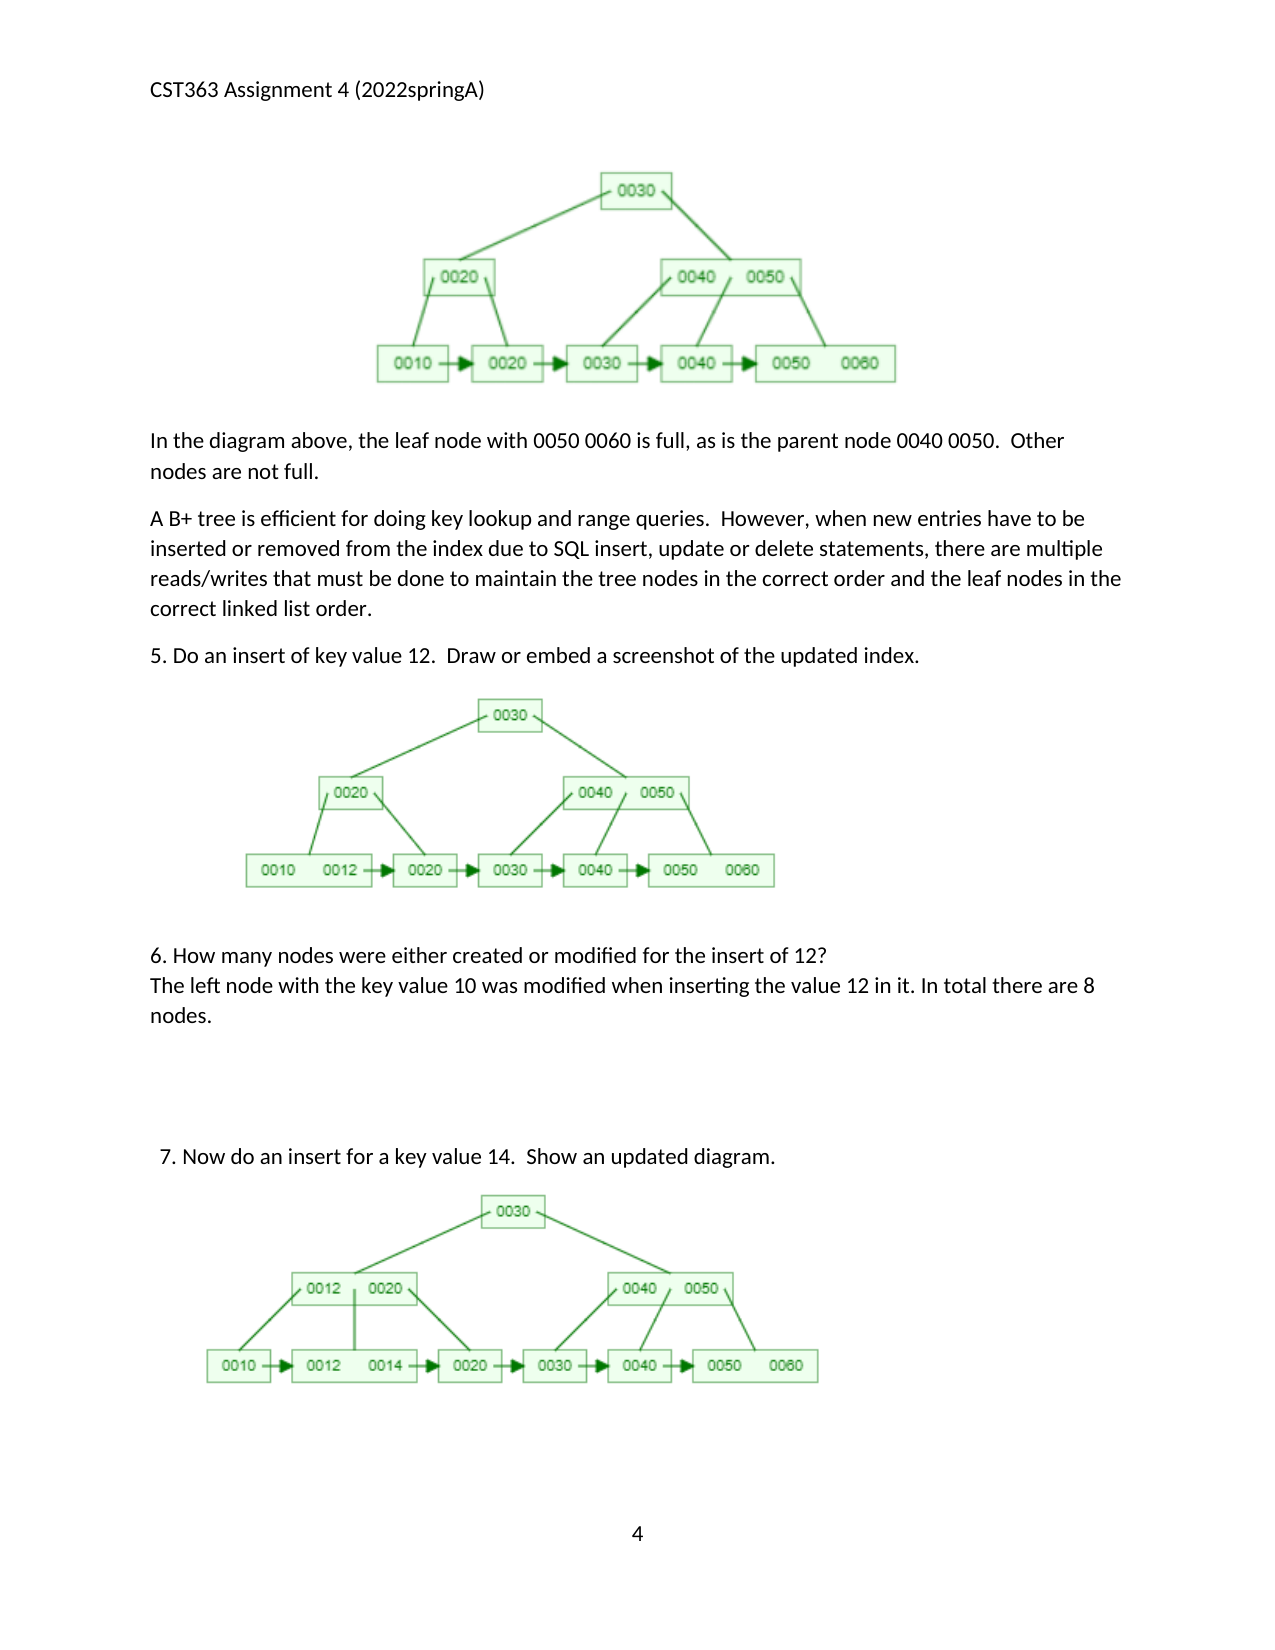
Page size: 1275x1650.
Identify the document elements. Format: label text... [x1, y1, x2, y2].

text In the diagram above, the leaf node with 0050 0060 is full, as is the parent node 0040 0050. Other nodes are not full. [150, 427, 1125, 485]
picture [296, 150, 979, 408]
picture [159, 1172, 862, 1408]
picture [150, 671, 868, 939]
list How many nodes were either created or modified for the insert of 12? The left node with the key value 10 was modified when inserting the value 12 in it. In total there are 8 nodes. [150, 941, 1125, 1030]
text A B+ tree is efficient for doing key lookup and range queries. However, when new entries have to be inserted or removed from the index due to SQL insert, update or delete statements, there are multiple reads/writes that must be done to maintain the tree nodes in the correct order and the leaf nodes in the correct linked list order. [150, 504, 1125, 622]
